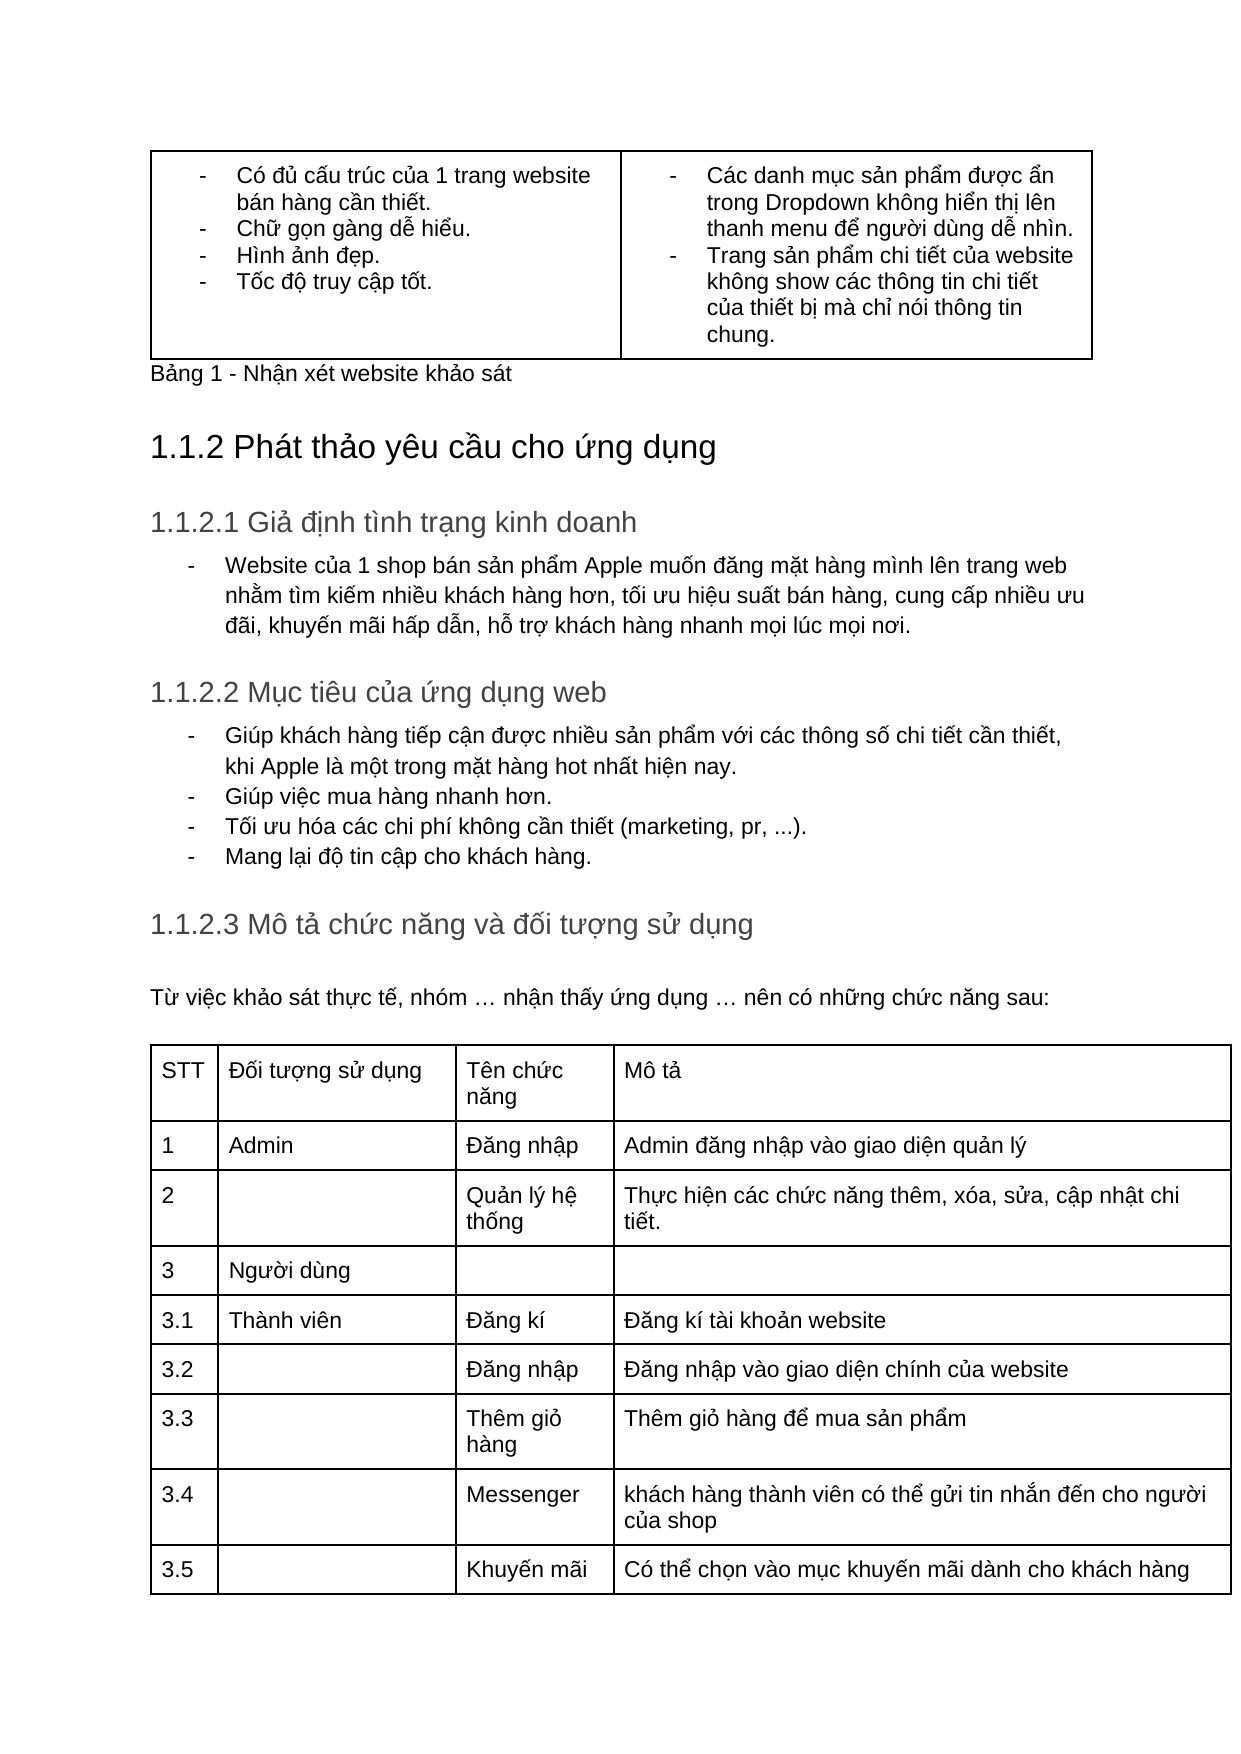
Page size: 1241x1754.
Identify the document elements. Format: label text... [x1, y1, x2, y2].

table_cell 1 [152, 1122, 217, 1169]
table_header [152, 152, 620, 357]
table_cell Thêm giỏ hàng để mua sản phẩm [615, 1395, 1230, 1468]
subtitle 1.1.2.3 Mô tả chức năng và đối tượng sử dụng [150, 907, 1090, 940]
table_cell Messenger [457, 1470, 613, 1544]
table_cell Người dùng [219, 1247, 455, 1294]
table_header Tên chức năng [457, 1046, 613, 1120]
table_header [622, 152, 1091, 357]
table_header STT [152, 1046, 217, 1120]
list Tối ưu hóa các chi phí không cần thiết (marketing, pr, ...). [187, 813, 1090, 839]
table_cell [615, 1546, 1230, 1593]
table_cell Đăng kí tài khoản website [615, 1296, 1230, 1343]
table_cell 3.3 [152, 1395, 217, 1468]
table_cell Đăng nhập [457, 1345, 613, 1393]
table_cell [457, 1247, 613, 1294]
table_header Đối tượng sử dụng [219, 1046, 455, 1120]
table_cell Thành viên [219, 1296, 455, 1343]
table_cell Đăng nhập vào giao diện chính của website [615, 1345, 1230, 1393]
table_cell 3 [152, 1247, 217, 1294]
subtitle 1.1.2.1 Giả định tình trạng kinh doanh [150, 505, 1090, 538]
table_cell Đăng kí [457, 1296, 613, 1343]
text Bảng 1 - Nhận xét website khảo sát [150, 360, 1090, 386]
table_cell [219, 1345, 455, 1393]
list Giúp việc mua hàng nhanh hơn. [187, 783, 1090, 809]
table_cell 2 [152, 1171, 217, 1245]
text Từ việc khảo sát thực tế, nhóm … nhận thấy ứng dụng … nên có những chức năng sau: [150, 984, 1090, 1010]
table_cell 3.2 [152, 1345, 217, 1393]
table_cell Khuyến mãi [457, 1546, 613, 1593]
subtitle 1.1.2 Phát thảo yêu cầu cho ứng dụng [150, 427, 1090, 466]
table_header Mô tả [615, 1046, 1230, 1120]
table_cell 3.1 [152, 1296, 217, 1343]
table_cell Đăng nhập [457, 1122, 613, 1169]
table_cell [615, 1247, 1230, 1294]
table_cell [219, 1395, 455, 1468]
table_cell Admin đăng nhập vào giao diện quản lý [615, 1122, 1230, 1169]
table_cell 3.5 [152, 1546, 217, 1593]
table_cell 3.4 [152, 1470, 217, 1544]
list Mang lại độ tin cập cho khách hàng. [187, 843, 1090, 869]
table_cell [219, 1171, 455, 1245]
table_cell [219, 1470, 455, 1544]
subtitle 1.1.2.2 Mục tiêu của ứng dụng web [150, 676, 1090, 709]
table_cell Admin [219, 1122, 455, 1169]
table_cell Thực hiện các chức năng thêm, xóa, sửa, cập nhật chi tiết. [615, 1171, 1230, 1245]
table_cell khách hàng thành viên có thể gửi tin nhắn đến cho người của shop [615, 1470, 1230, 1544]
list Giúp khách hàng tiếp cận được nhiều sản phẩm với các thông số chi tiết cần thiết, khi Apple là một trong mặt hàng hot nhất hiện nay. [187, 722, 1090, 779]
table_cell Thêm giỏ hàng [457, 1395, 613, 1468]
table_cell Quản lý hệ thống [457, 1171, 613, 1245]
table_cell [219, 1546, 455, 1593]
list Website của 1 shop bán sản phẩm Apple muốn đăng mặt hàng mình lên trang web nhằm tìm kiếm nhiều khách hàng hơn, tối ưu hiệu suất bán hàng, cung cấp nhiều ưu đãi, khuyến mãi hấp dẫn, hỗ trợ khách hàng nhanh mọi lúc mọi nơi. [187, 552, 1090, 638]
